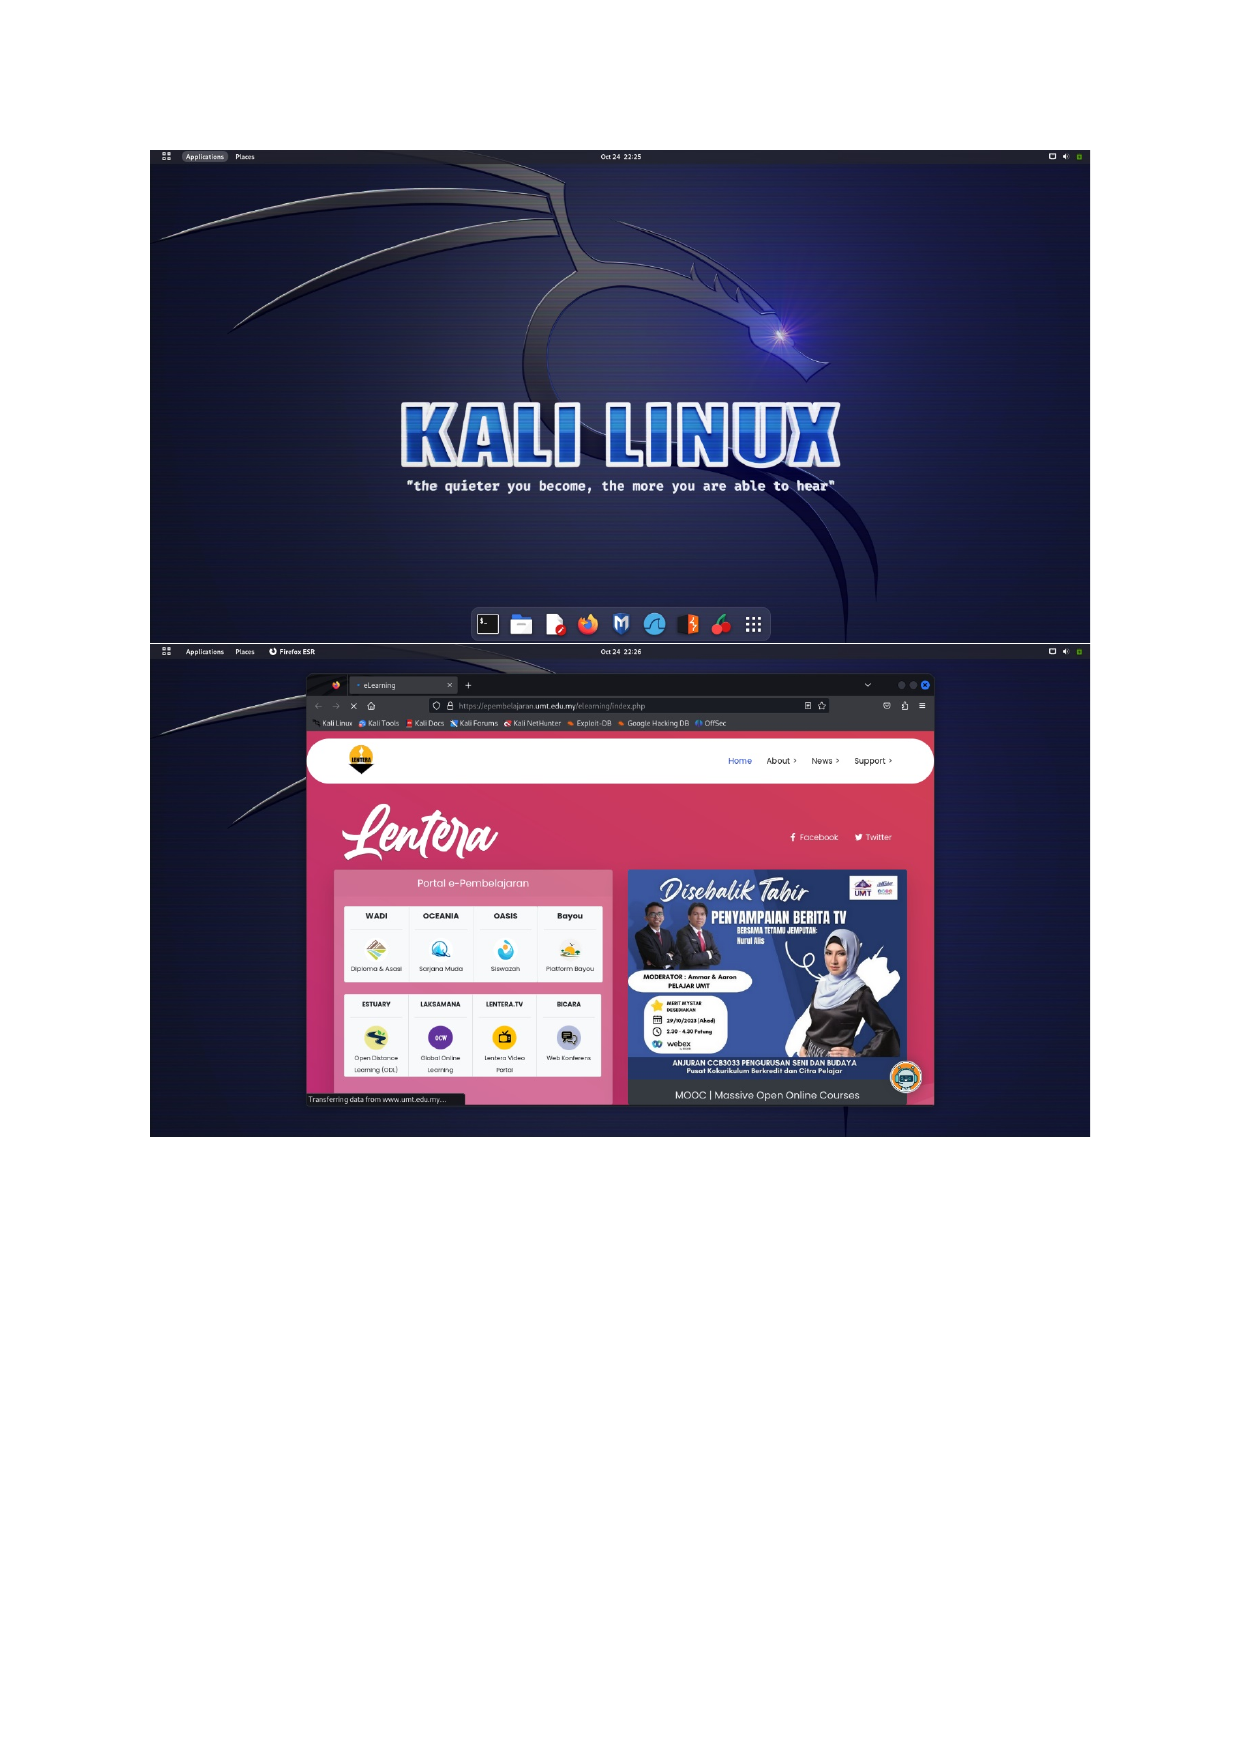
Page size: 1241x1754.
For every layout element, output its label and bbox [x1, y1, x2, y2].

picture [150, 644, 1091, 1137]
picture [150, 150, 1091, 643]
